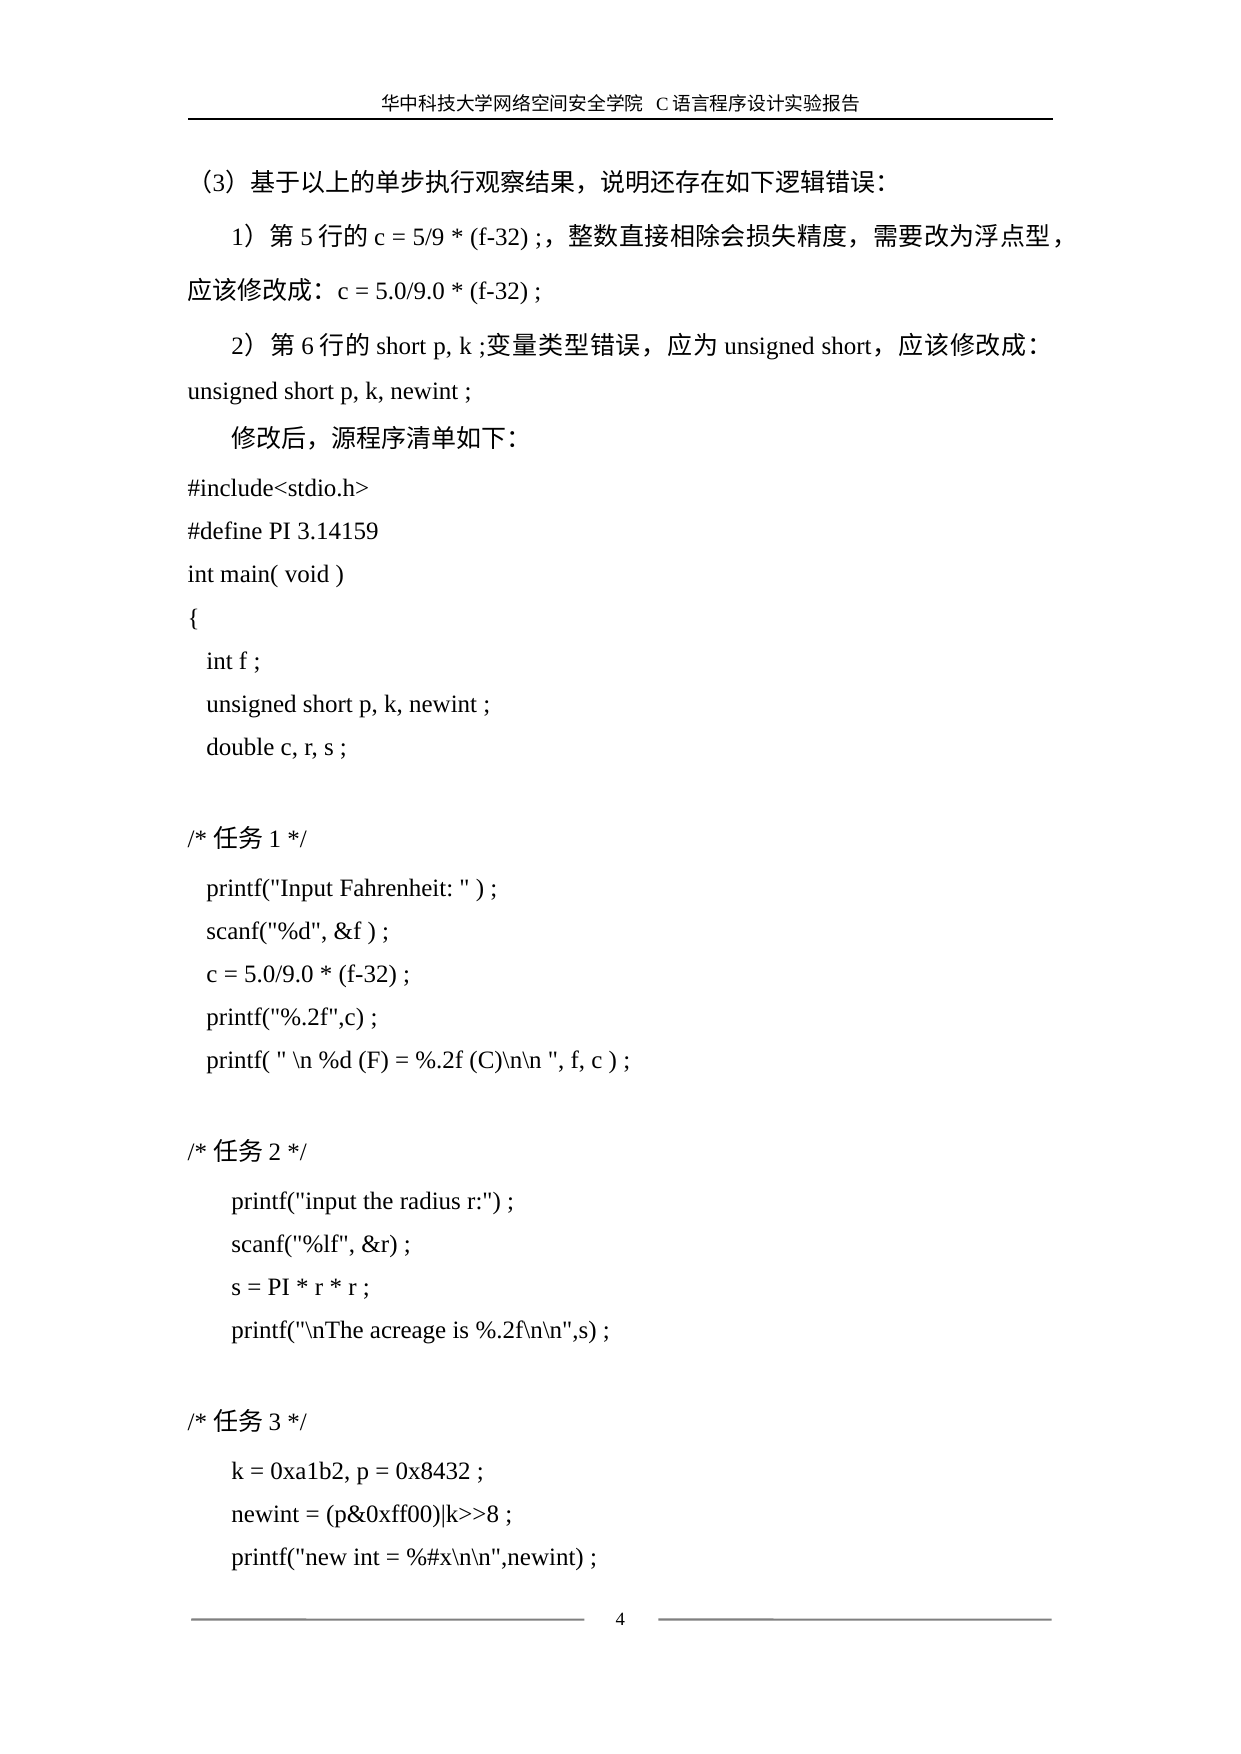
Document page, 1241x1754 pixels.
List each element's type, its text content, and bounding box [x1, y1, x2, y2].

text unsigned short p, k, newint ; [187, 689, 1053, 718]
text s = PI * r * r ; [187, 1272, 1053, 1301]
text int f ; [187, 646, 1053, 674]
text #include<stdio.h> [187, 473, 1053, 502]
text printf("%.2f",c) ; [187, 1002, 1053, 1031]
text 修改后，源程序清单如下： [187, 419, 1053, 455]
text #define PI 3.14159 [187, 516, 1053, 545]
text printf("new int = %#x\n\n",newint) ; [187, 1542, 1053, 1571]
text printf("\nThe acreage is %.2f\n\n",s) ; [187, 1315, 1053, 1344]
text /* 任务1 */ [187, 818, 1053, 854]
text c = 5.0/9.0 * (f-32) ; [187, 959, 1053, 988]
text （3）基于以上的单步执行观察结果，说明还存在如下逻辑错误： [187, 162, 1053, 198]
text { [187, 603, 1053, 631]
text printf("Input Fahrenheit: " ) ; [187, 873, 1053, 901]
text 2）第6行的short p, k ;变量类型错误，应为unsigned short，应该修改成：unsigned short p, k, newint ; [187, 325, 1053, 404]
text scanf("%lf", &r) ; [187, 1229, 1053, 1258]
text int main( void ) [187, 559, 1053, 588]
text /* 任务2 */ [187, 1131, 1053, 1168]
text k = 0xa1b2, p = 0x8432 ; [187, 1456, 1053, 1484]
text newint = (p&0xff00)|k>>8 ; [187, 1499, 1053, 1528]
text /* 任务3 */ [187, 1401, 1053, 1438]
text printf( " \n %d (F) = %.2f (C)\n\n ", f, c ) ; [187, 1045, 1053, 1074]
text 1）第5行的c = 5/9 * (f-32) ;，整数直接相除会损失精度，需要改为浮点型，应该修改成：c = 5.0/9.0 * (f-32) ; [187, 216, 1053, 307]
text printf("input the radius r:") ; [187, 1186, 1053, 1214]
text scanf("%d", &f ) ; [187, 916, 1053, 944]
text double c, r, s ; [187, 732, 1053, 761]
